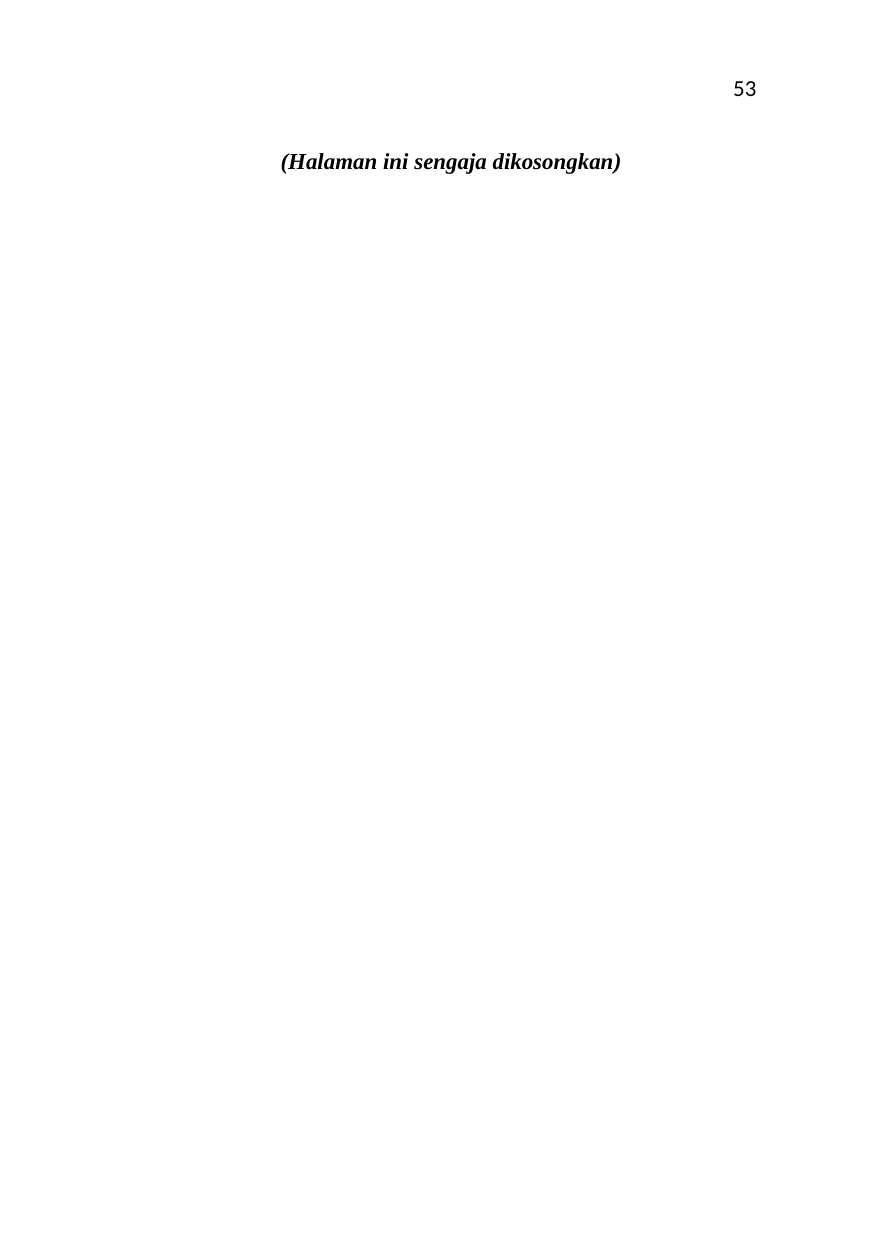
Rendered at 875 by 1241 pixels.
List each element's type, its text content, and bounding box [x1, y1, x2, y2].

text (Halaman ini sengaja dikosongkan) [148, 148, 756, 174]
